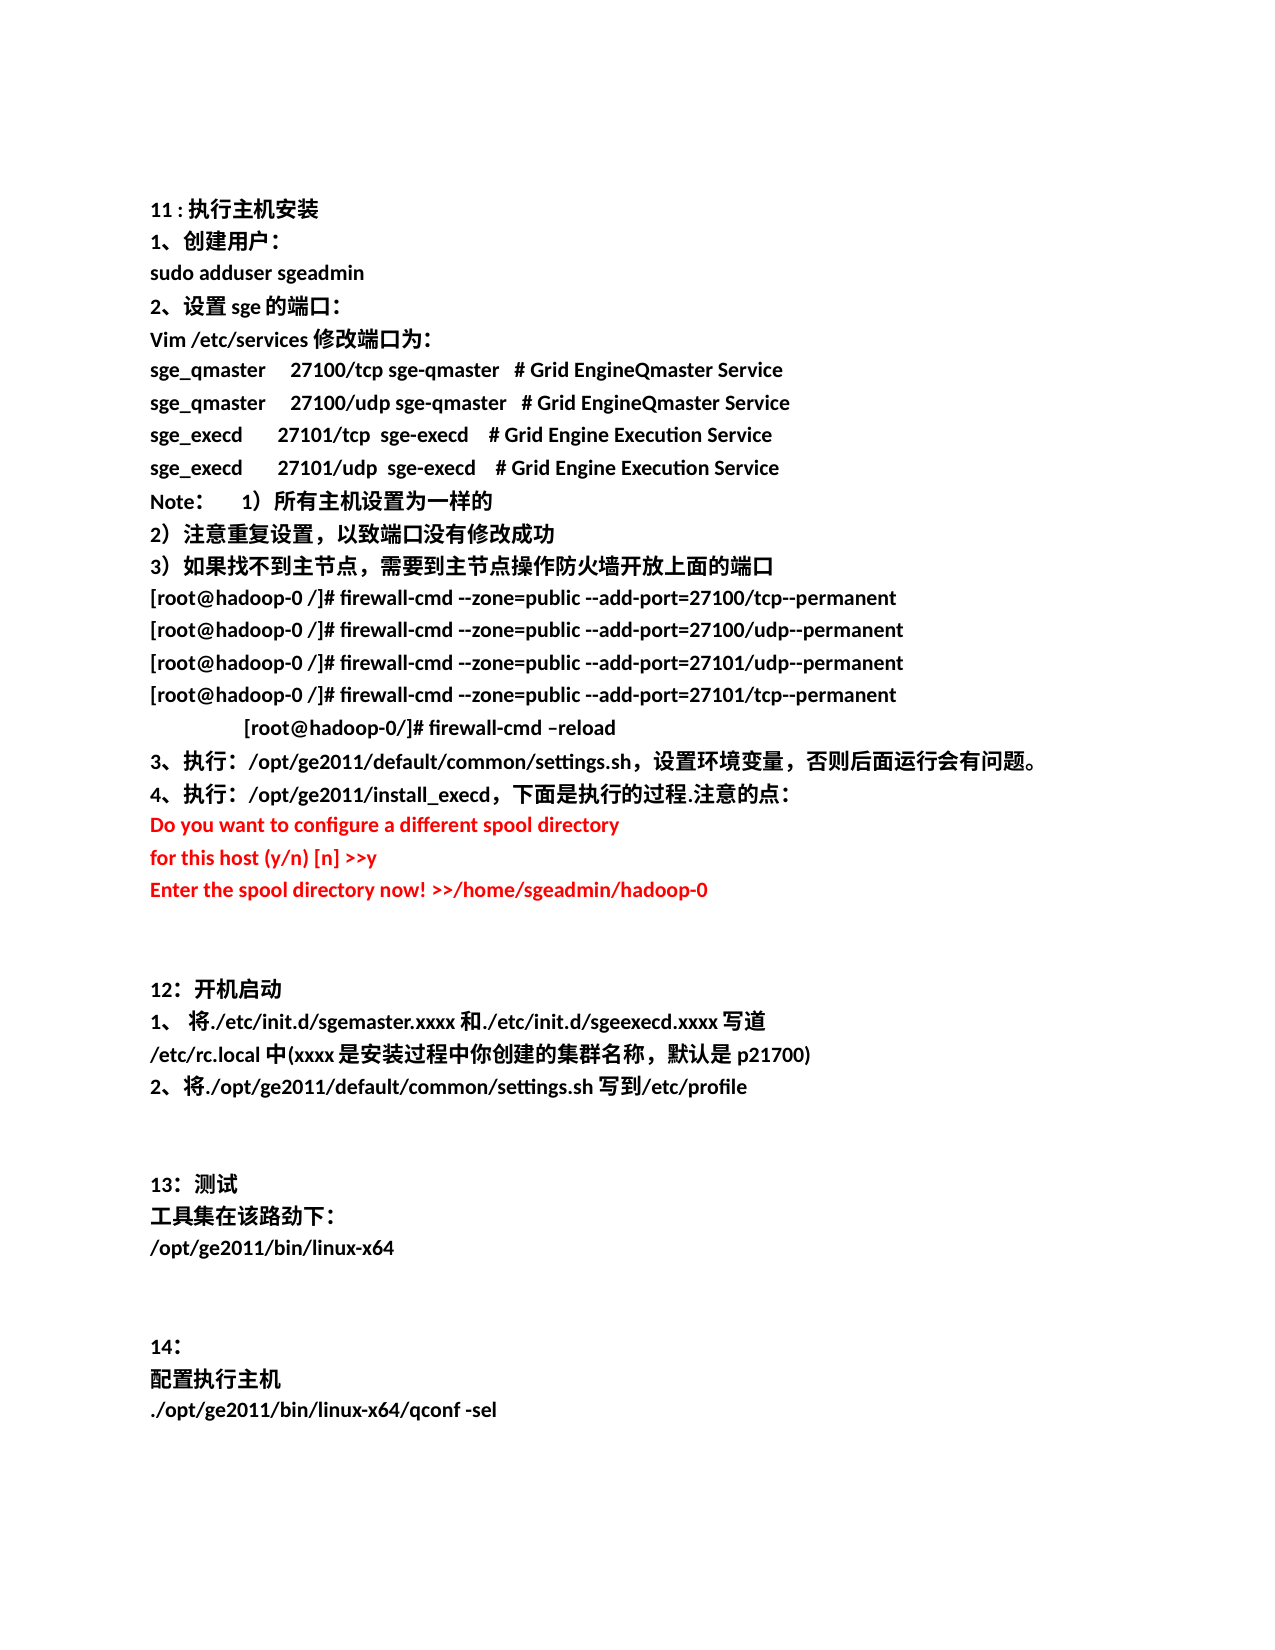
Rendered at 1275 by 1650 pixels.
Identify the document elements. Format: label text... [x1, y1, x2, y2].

text sge_qmaster 27100/tcp sge-qmaster # Grid EngineQmaster Service [150, 354, 1125, 386]
text [root@hadoop-0/]# firewall-cmd –reload [150, 711, 1125, 744]
text [root@hadoop-0 /]# firewall-cmd --zone=public --add-port=27100/tcp--permanent [150, 581, 1125, 614]
text /opt/ge2011/bin/linux-x64 [150, 1231, 1125, 1264]
text 2、将./opt/ge2011/default/common/settings.sh写到/etc/profile [150, 1069, 1125, 1101]
text 4、执行：/opt/ge2011/install_execd，下面是执行的过程.注意的点： [150, 776, 1125, 809]
text 3、执行：/opt/ge2011/default/common/settings.sh，设置环境变量，否则后面运行会有问题。 [150, 744, 1125, 776]
text [root@hadoop-0 /]# firewall-cmd --zone=public --add-port=27100/udp--permanent [150, 614, 1125, 646]
text 1、 将./etc/init.d/sgemaster.xxxx和./etc/init.d/sgeexecd.xxxx写道 [150, 1004, 1125, 1036]
text sge_execd 27101/udp sge-execd # Grid Engine Execution Service [150, 451, 1125, 484]
text sge_qmaster 27100/udp sge-qmaster # Grid EngineQmaster Service [150, 386, 1125, 419]
text Enter the spool directory now! >>/home/sgeadmin/hadoop-0 [150, 874, 1125, 906]
text [root@hadoop-0 /]# firewall-cmd --zone=public --add-port=27101/udp--permanent [150, 646, 1125, 679]
text sudo adduser sgeadmin [150, 256, 1125, 289]
text 配置执行主机 [150, 1361, 1125, 1394]
text 12：开机启动 [150, 971, 1125, 1004]
text 1、创建用户： [150, 224, 1125, 256]
text [root@hadoop-0 /]# firewall-cmd --zone=public --add-port=27101/tcp--permanent [150, 679, 1125, 711]
text 2、设置sge的端口： [150, 289, 1125, 321]
text Do you want to configure a different spool directory [150, 809, 1125, 841]
text /etc/rc.local 中(xxxx是安装过程中你创建的集群名称，默认是p21700) [150, 1036, 1125, 1069]
text for this host (y/n) [n] >>y [150, 841, 1125, 874]
text 11 : 执行主机安装 [150, 191, 1125, 224]
text ./opt/ge2011/bin/linux-x64/qconf -sel [150, 1394, 1125, 1426]
text 13：测试 [150, 1166, 1125, 1199]
text 工具集在该路劲下： [150, 1199, 1125, 1231]
text sge_execd 27101/tcp sge-execd # Grid Engine Execution Service [150, 419, 1125, 451]
text 14： [150, 1329, 1125, 1361]
text 3）如果找不到主节点，需要到主节点操作防火墙开放上面的端口 [150, 549, 1125, 581]
text 2）注意重复设置，以致端口没有修改成功 [150, 516, 1125, 549]
text Note： 1）所有主机设置为一样的 [150, 484, 1125, 516]
text Vim /etc/services 修改端口为： [150, 321, 1125, 354]
